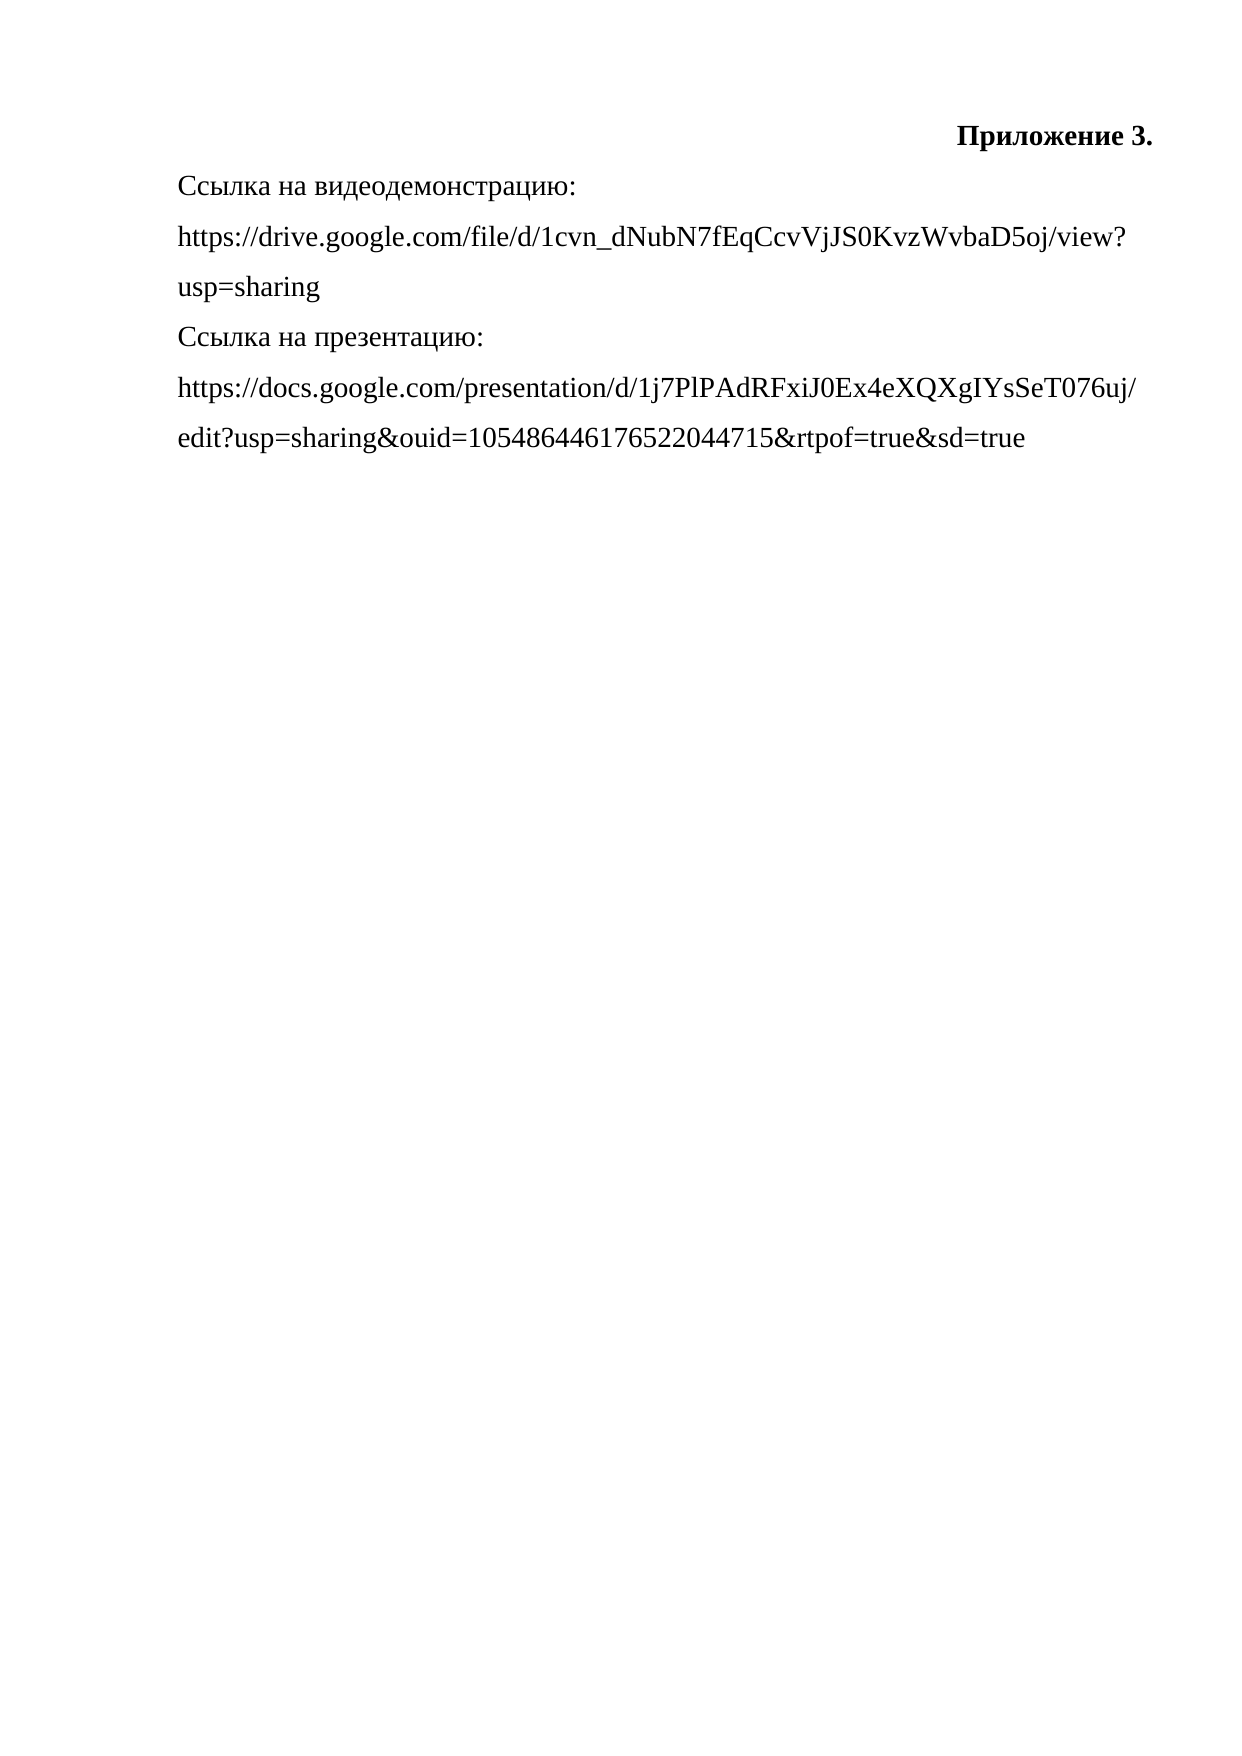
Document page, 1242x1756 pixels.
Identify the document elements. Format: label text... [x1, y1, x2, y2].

text Ссылка на видеодемонстрацию: https://drive.google.com/file/d/1cvn_dNubN7fEqCcvVjJS0KvzWvbaD5oj/view?usp=sharing [177, 168, 1153, 303]
text Приложение 3. [177, 118, 1153, 152]
text Ссылка на презентацию: https://docs.google.com/presentation/d/1j7PlPAdRFxiJ0Ex4eXQXgIYsSeT076uj/edit?usp=sharing&ouid=105486446176522044715&rtpof=true&sd=true [177, 319, 1153, 453]
